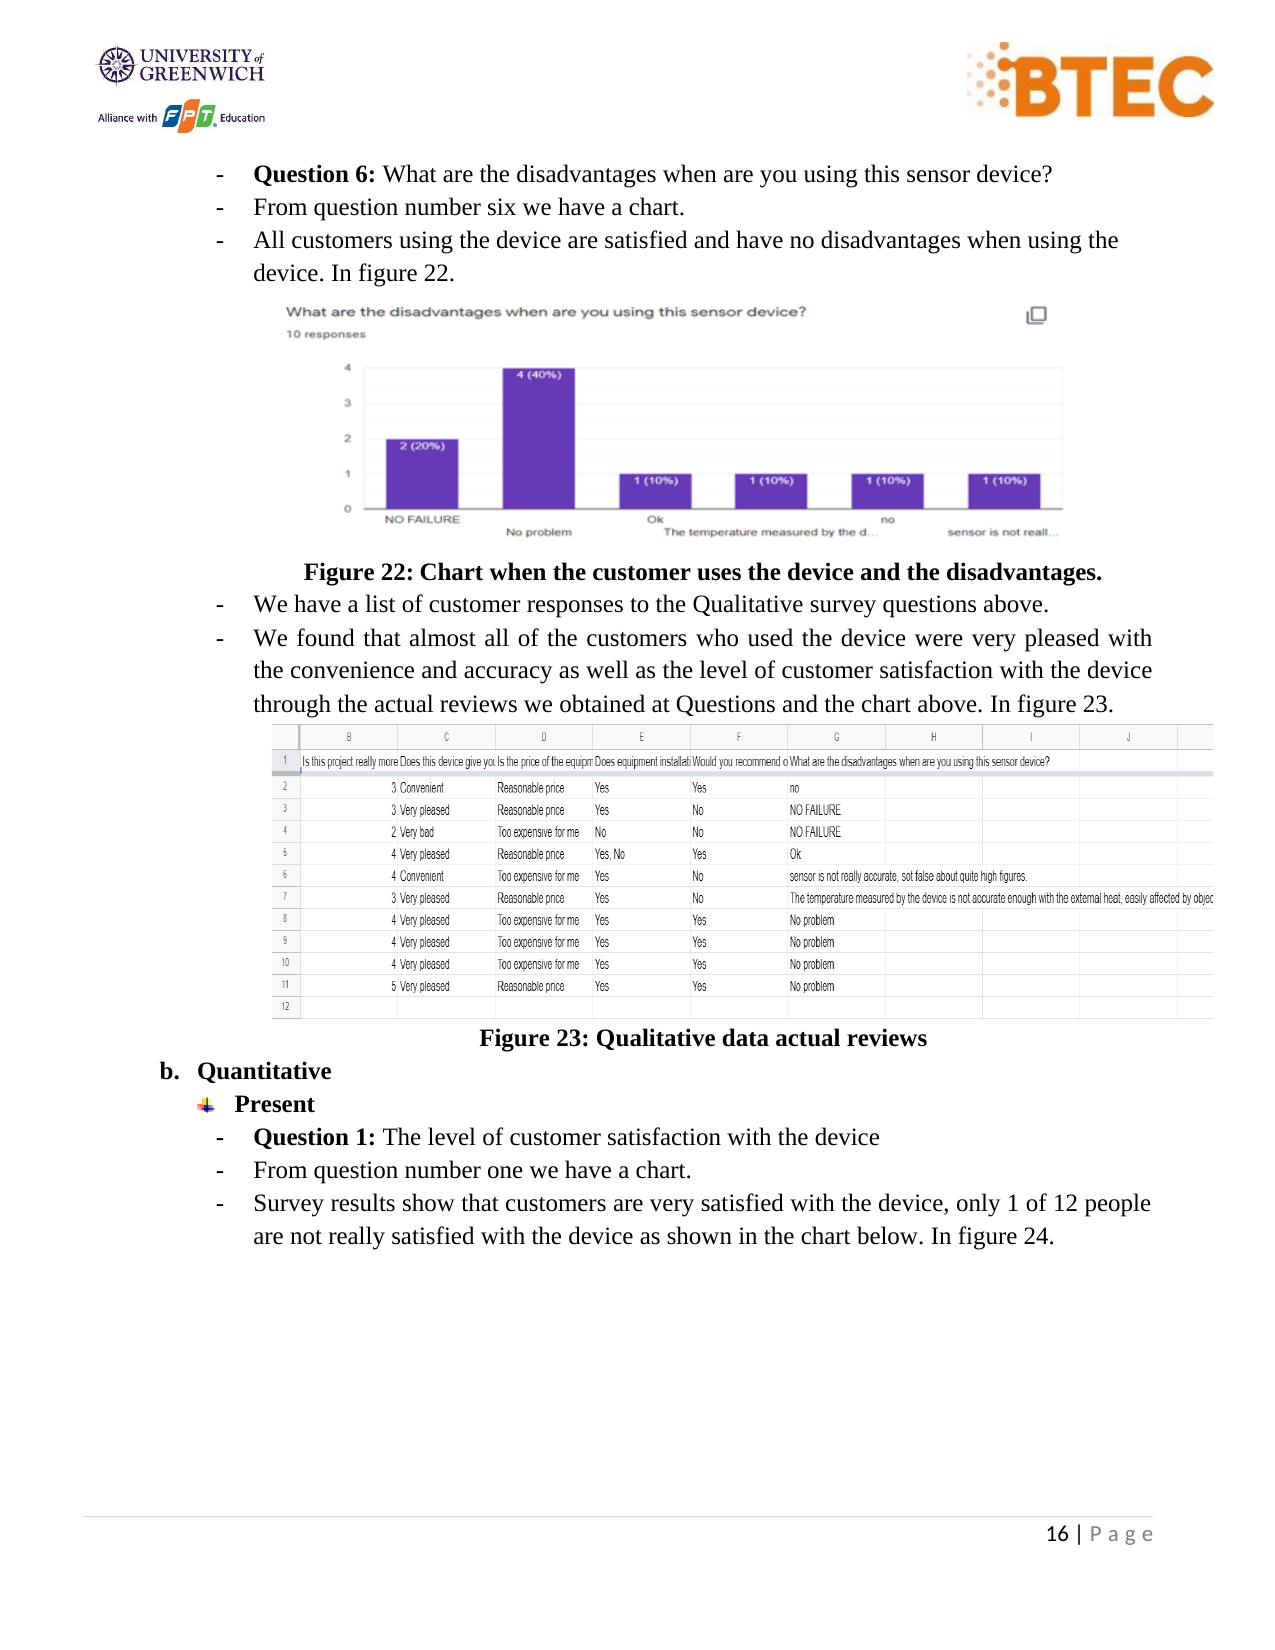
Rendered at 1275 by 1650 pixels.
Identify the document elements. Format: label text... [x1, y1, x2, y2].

picture [271, 721, 1214, 1020]
list Figure 23: Qualitative data actual reviews [253, 1023, 1153, 1052]
list Quantitative [159, 1056, 1153, 1085]
list All customers using the device are satisfied and have no disadvantages when using the device. In figure 22. [216, 225, 1153, 287]
list Question 6: What are the disadvantages when are you using this sensor device? [216, 159, 1153, 188]
picture [197, 1096, 215, 1113]
list Present [197, 1089, 1153, 1118]
list Survey results show that customers are very satisfied with the device, only 1 of 12 people are not really satisfied with the device as shown in the chart below. In figure 24. [216, 1188, 1153, 1250]
picture [277, 291, 1129, 553]
list Figure 22: Chart when the customer uses the device and the disadvantages. [253, 557, 1153, 585]
list We found that almost all of the customers who used the device were very pleased with the convenience and accuracy as well as the level of customer satisfaction with the device through the actual reviews we obtained at Questions and the chart above. In figure 23. [216, 623, 1153, 717]
list We have a list of customer responses to the Qualitative survey questions above. [216, 589, 1153, 618]
list From question number six we have a chart. [216, 192, 1153, 221]
picture [84, 32, 277, 144]
picture [966, 42, 1214, 117]
list From question number one we have a chart. [216, 1155, 1153, 1184]
list Question 1: The level of customer satisfaction with the device [216, 1122, 1153, 1151]
